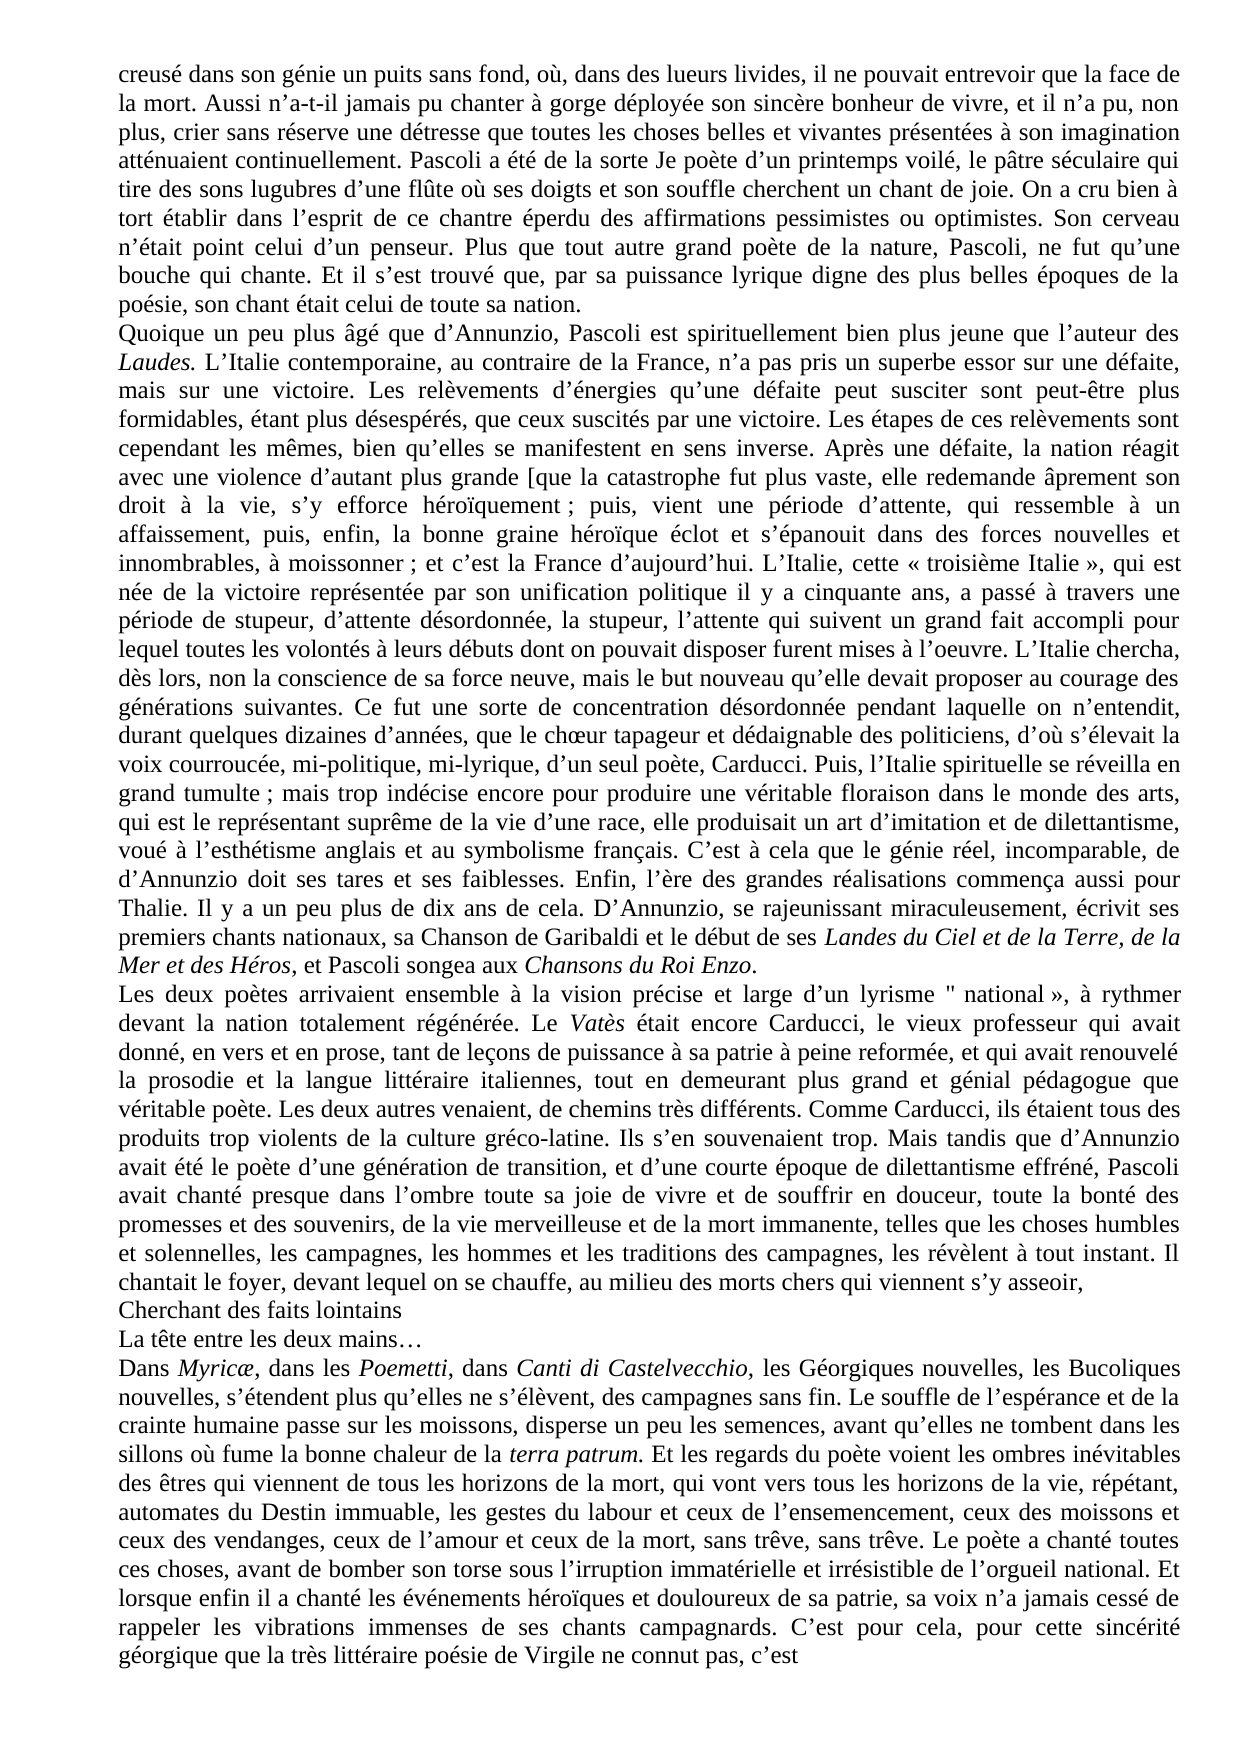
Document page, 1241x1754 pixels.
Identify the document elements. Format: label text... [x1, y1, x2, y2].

text Les deux poètes arrivaient ensemble à la vision précise et large d’un lyrisme " national », à rythmer devant la nation totalement régénérée. Le Vatès était encore Carducci, le vieux professeur qui avait donné, en vers et en prose, tant de leçons de puissance à sa patrie à peine reformée, et qui avait renouvelé la prosodie et la langue littéraire italiennes, tout en demeurant plus grand et génial pédagogue que véritable poète. Les deux autres venaient, de chemins très différents. Comme Carducci, ils étaient tous des produits trop violents de la culture gréco-latine. Ils s’en souvenaient trop. Mais tandis que d’Annunzio avait été le poète d’une génération de transition, et d’une courte époque de dilettantisme effréné, Pascoli avait chanté presque dans l’ombre toute sa joie de vivre et de souffrir en douceur, toute la bonté des promesses et des souvenirs, de la vie merveilleuse et de la mort immanente, telles que les choses humbles et solennelles, les campagnes, les hommes et les traditions des campagnes, les révèlent à tout instant. Il chantait le foyer, devant lequel on se chauffe, au milieu des morts chers qui viennent s’y asseoir, [118, 979, 1181, 1295]
text Dans Myricæ, dans les Poemetti, dans Canti di Castelvecchio, les Géorgiques nouvelles, les Bucoliques nouvelles, s’étendent plus qu’elles ne s’élèvent, des campagnes sans fin. Le souffle de l’espérance et de la crainte humaine passe sur les moissons, disperse un peu les semences, avant qu’elles ne tombent dans les sillons où fume la bonne chaleur de la terra patrum. Et les regards du poète voient les ombres inévitables des êtres qui viennent de tous les horizons de la mort, qui vont vers tous les horizons de la vie, répétant, automates du Destin immuable, les gestes du labour et ceux de l’ensemencement, ceux des moissons et ceux des vendanges, ceux de l’amour et ceux de la mort, sans trêve, sans trêve. Le poète a chanté toutes ces choses, avant de bomber son torse sous l’irruption immatérielle et irrésistible de l’orgueil national. Et lorsque enfin il a chanté les événements héroïques et douloureux de sa patrie, sa voix n’a jamais cessé de rappeler les vibrations immenses de ses chants campagnards. C’est pour cela, pour cette sincérité géorgique que la très littéraire poésie de Virgile ne connut pas, c’est [118, 1353, 1181, 1669]
text Quoique un peu plus âgé que d’Annunzio, Pascoli est spirituellement bien plus jeune que l’auteur des Laudes. L’Italie contemporaine, au contraire de la France, n’a pas pris un superbe essor sur une défaite, mais sur une victoire. Les relèvements d’énergies qu’une défaite peut susciter sont peut-être plus formidables, étant plus désespérés, que ceux suscités par une victoire. Les étapes de ces relèvements sont cependant les mêmes, bien qu’elles se manifestent en sens inverse. Après une défaite, la nation réagit avec une violence d’autant plus grande [que la catastrophe fut plus vaste, elle redemande âprement son droit à la vie, s’y efforce héroïquement ; puis, vient une période d’attente, qui ressemble à un affaissement, puis, enfin, la bonne graine héroïque éclot et s’épanouit dans des forces nouvelles et innombrables, à moissonner ; et c’est la France d’aujourd’hui. L’Italie, cette « troisième Italie », qui est née de la victoire représentée par son unification politique il y a cinquante ans, a passé à travers une période de stupeur, d’attente désordonnée, la stupeur, l’attente qui suivent un grand fait accompli pour lequel toutes les volontés à leurs débuts dont on pouvait disposer furent mises à l’oeuvre. L’Italie chercha, dès lors, non la conscience de sa force neuve, mais le but nouveau qu’elle devait proposer au courage des générations suivantes. Ce fut une sorte de concentration désordonnée pendant laquelle on n’entendit, durant quelques dizaines d’années, que le chœur tapageur et dédaignable des politiciens, d’où s’élevait la voix courroucée, mi-politique, mi-lyrique, d’un seul poète, Carducci. Puis, l’Italie spirituelle se réveilla en grand tumulte ; mais trop indécise encore pour produire une véritable floraison dans le monde des arts, qui est le représentant suprême de la vie d’une race, elle produisait un art d’imitation et de dilettantisme, voué à l’esthétisme anglais et au symbolisme français. C’est à cela que le génie réel, incomparable, de d’Annunzio doit ses tares et ses faiblesses. Enfin, l’ère des grandes réalisations commença aussi pour Thalie. Il y a un peu plus de dix ans de cela. D’Annunzio, se rajeunissant miraculeusement, écrivit ses premiers chants nationaux, sa Chanson de Garibaldi et le début de ses Landes du Ciel et de la Terre, de la Mer et des Héros, et Pascoli songea aux Chansons du Roi Enzo. [118, 318, 1181, 979]
text Cherchant des faits lointains [118, 1295, 1181, 1324]
text La tête entre les deux mains… [118, 1324, 1181, 1353]
